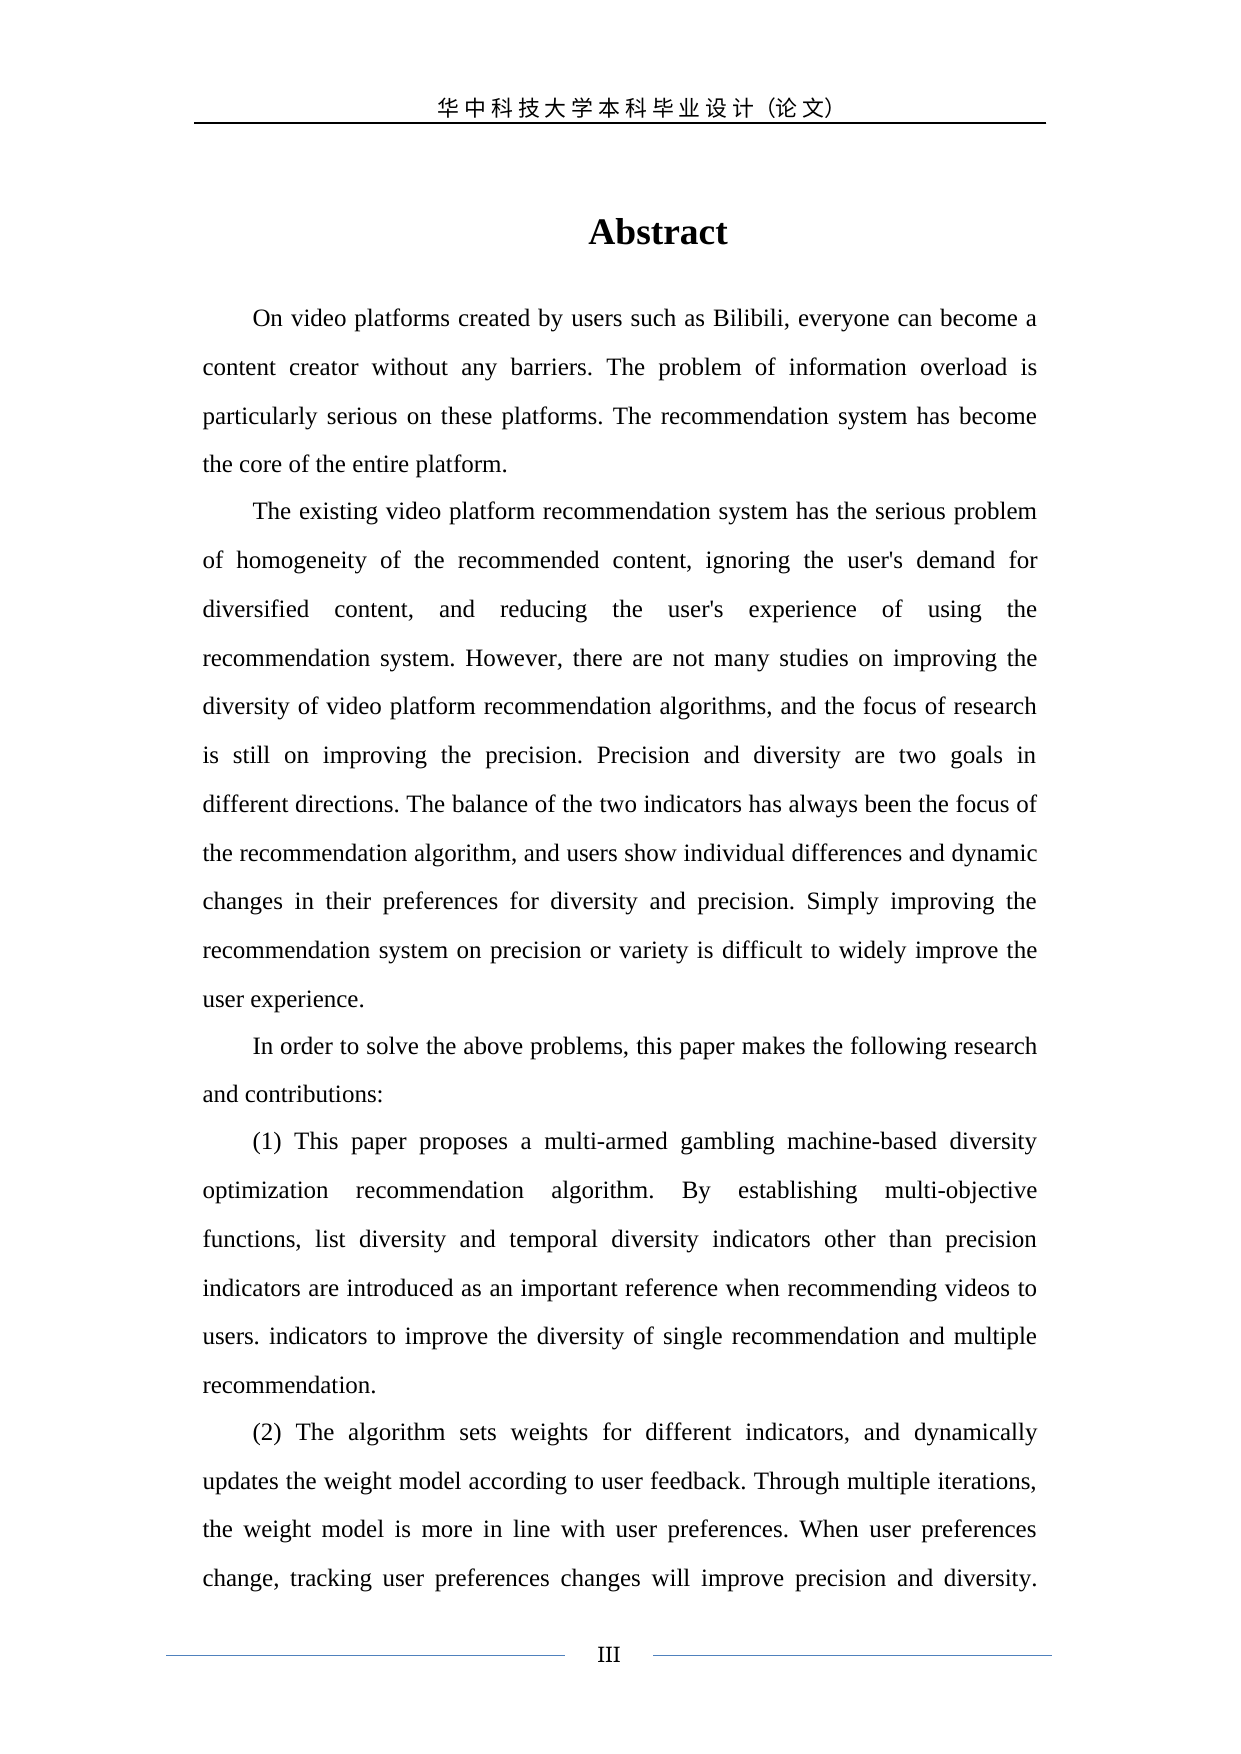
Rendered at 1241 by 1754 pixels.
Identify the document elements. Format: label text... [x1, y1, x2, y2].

text Abstract [202, 198, 1038, 263]
text The existing video platform recommendation system has the serious problem of homogeneity of the recommended content, ignoring the user's demand for diversified content, and reducing the user's experience of using the recommendation system. However, there are not many studies on improving the diversity of video platform recommendation algorithms, and the focus of research is still on improving the precision. Precision and diversity are two goals in different directions. The balance of the two indicators has always been the focus of the recommendation algorithm, and users show individual differences and dynamic changes in their preferences for diversity and precision. Simply improving the recommendation system on precision or variety is difficult to widely improve the user experience. [202, 494, 1038, 1014]
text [202, 1415, 1038, 1594]
text In order to solve the above problems, this paper makes the following research and contributions: [202, 1029, 1038, 1110]
text (1) This paper proposes a multi-armed gambling machine-based diversity optimization recommendation algorithm. By establishing multi-objective functions, list diversity and temporal diversity indicators other than precision indicators are introduced as an important reference when recommending videos to users. indicators to improve the diversity of single recommendation and multiple recommendation. [202, 1124, 1038, 1401]
text On video platforms created by users such as Bilibili, everyone can become a content creator without any barriers. The problem of information overload is particularly serious on these platforms. The recommendation system has become the core of the entire platform. [202, 301, 1038, 480]
